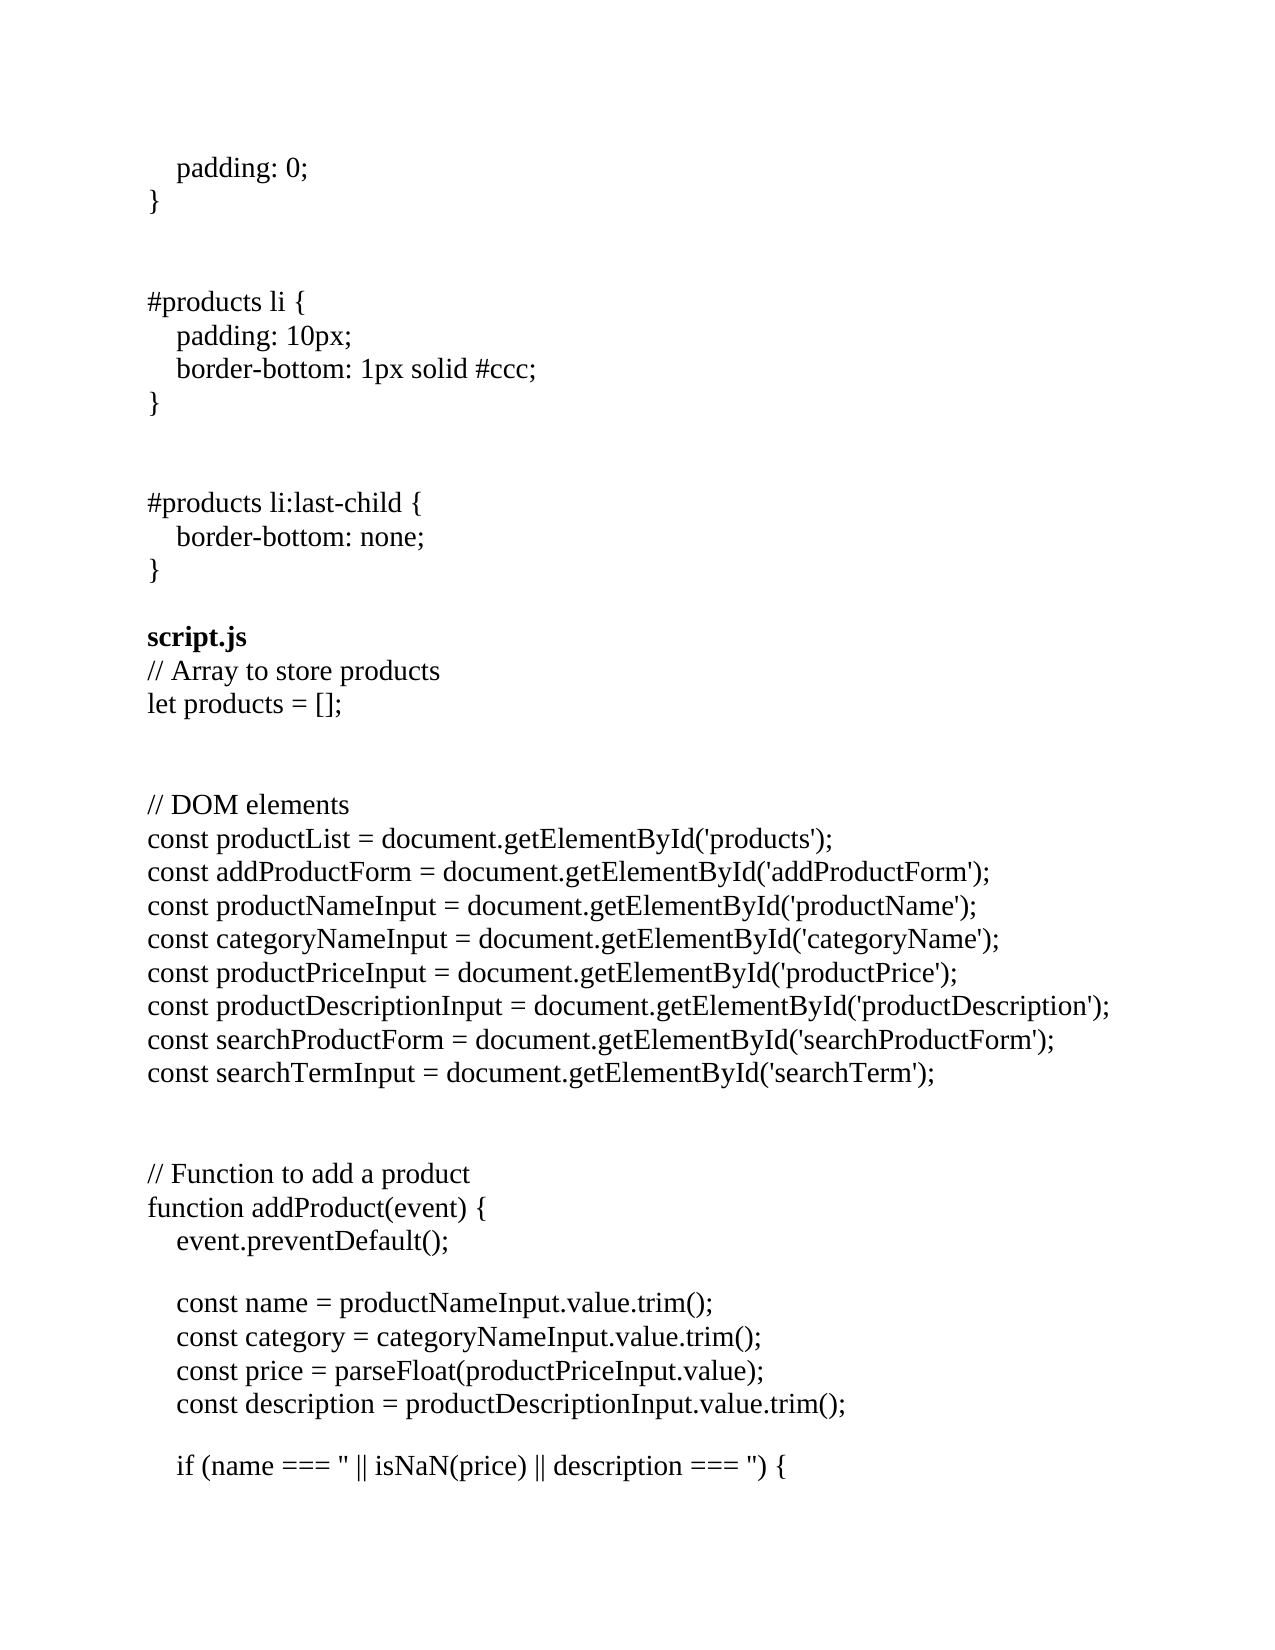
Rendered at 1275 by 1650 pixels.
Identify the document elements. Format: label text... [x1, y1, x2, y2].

text const productNameInput = document.getElementById('productName'); [147, 888, 1186, 921]
text const searchProductForm = document.getElementById('searchProductForm'); [147, 1022, 1186, 1056]
text border-bottom: none; [147, 519, 1186, 552]
text // Function to add a product [147, 1156, 1186, 1190]
text const productPriceInput = document.getElementById('productPrice'); [147, 955, 1186, 988]
text script.js [147, 619, 1186, 653]
text const name = productNameInput.value.trim(); [147, 1286, 1186, 1319]
text let products = []; [147, 687, 1186, 720]
text const searchTermInput = document.getElementById('searchTerm'); [147, 1056, 1186, 1089]
text const productDescriptionInput = document.getElementById('productDescription'); [147, 988, 1186, 1022]
text function addProduct(event) { [147, 1190, 1186, 1223]
text #products li:last-child { [147, 485, 1186, 519]
text } [147, 385, 1186, 418]
text const productList = document.getElementById('products'); [147, 821, 1186, 854]
text } [147, 552, 1186, 586]
text padding: 0; [147, 150, 1186, 183]
text const price = parseFloat(productPriceInput.value); [147, 1353, 1186, 1386]
text if (name === '' || isNaN(price) || description === '') { [147, 1448, 1186, 1482]
text padding: 10px; [147, 318, 1186, 351]
text // DOM elements [147, 787, 1186, 821]
text const description = productDescriptionInput.value.trim(); [147, 1386, 1186, 1420]
text const category = categoryNameInput.value.trim(); [147, 1319, 1186, 1353]
text const categoryNameInput = document.getElementById('categoryName'); [147, 921, 1186, 955]
text // Array to store products [147, 653, 1186, 687]
text #products li { [147, 284, 1186, 318]
text } [147, 183, 1186, 217]
text border-bottom: 1px solid #ccc; [147, 351, 1186, 385]
text const addProductForm = document.getElementById('addProductForm'); [147, 854, 1186, 888]
text event.preventDefault(); [147, 1223, 1186, 1257]
